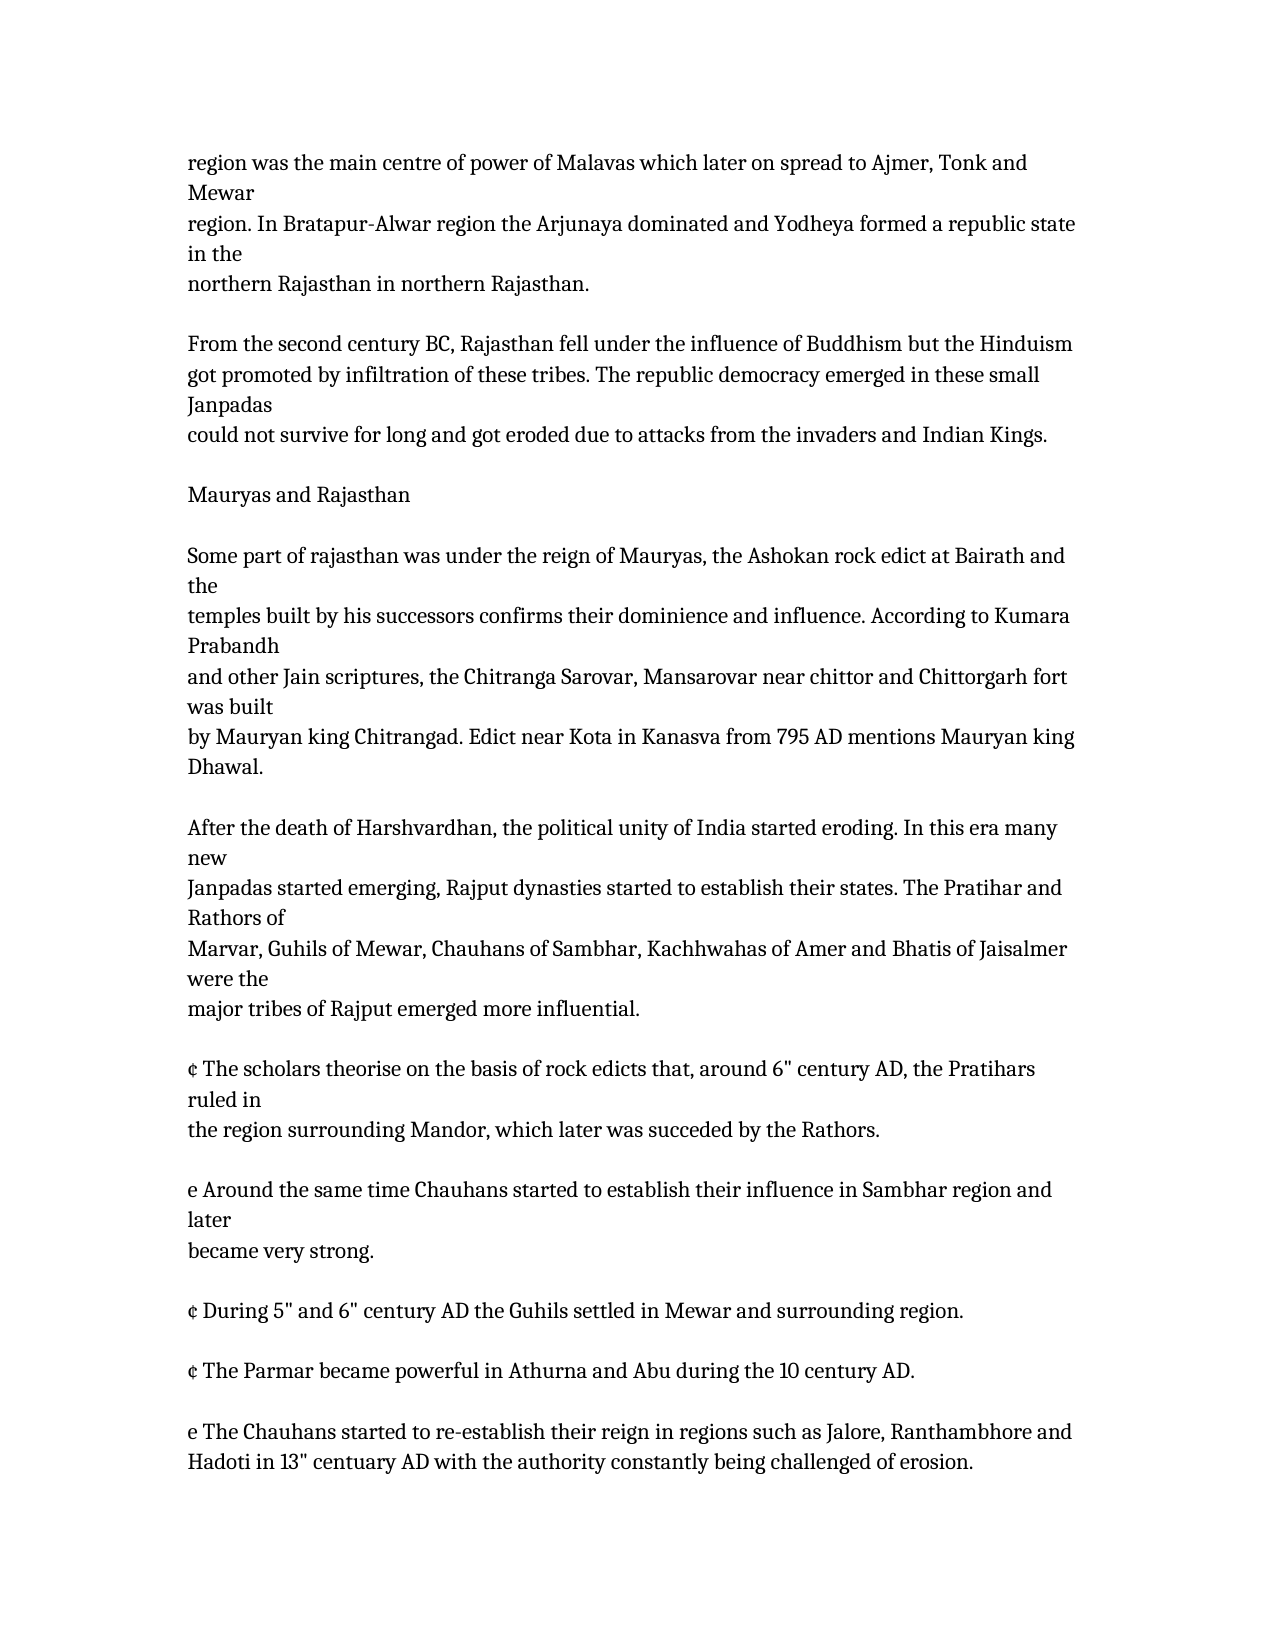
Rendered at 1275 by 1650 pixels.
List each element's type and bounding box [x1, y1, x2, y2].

text [187, 150, 1087, 1475]
